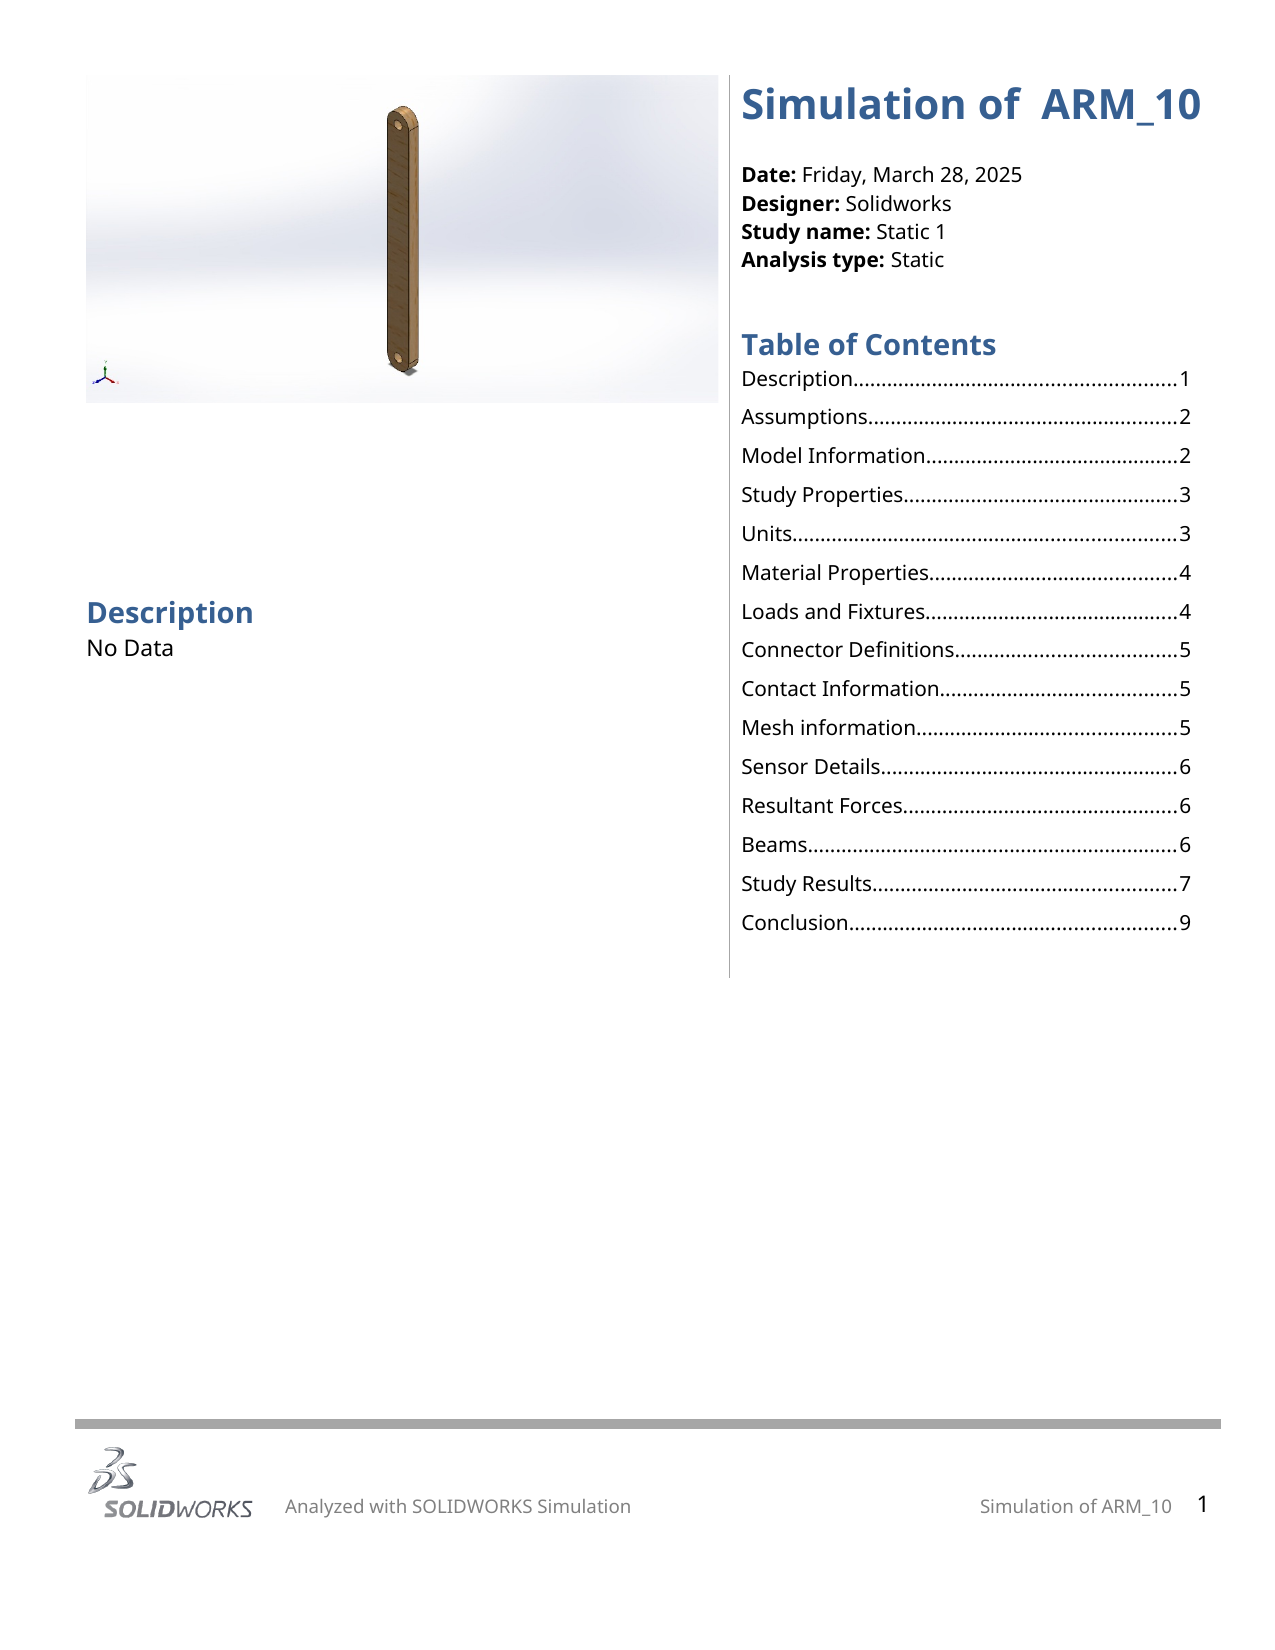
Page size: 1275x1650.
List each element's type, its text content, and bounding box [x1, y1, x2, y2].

picture [86, 1428, 254, 1519]
table_cell Description No Data [75, 543, 729, 978]
table_header [730, 75, 1221, 978]
picture [86, 75, 719, 403]
table_header [75, 75, 729, 542]
